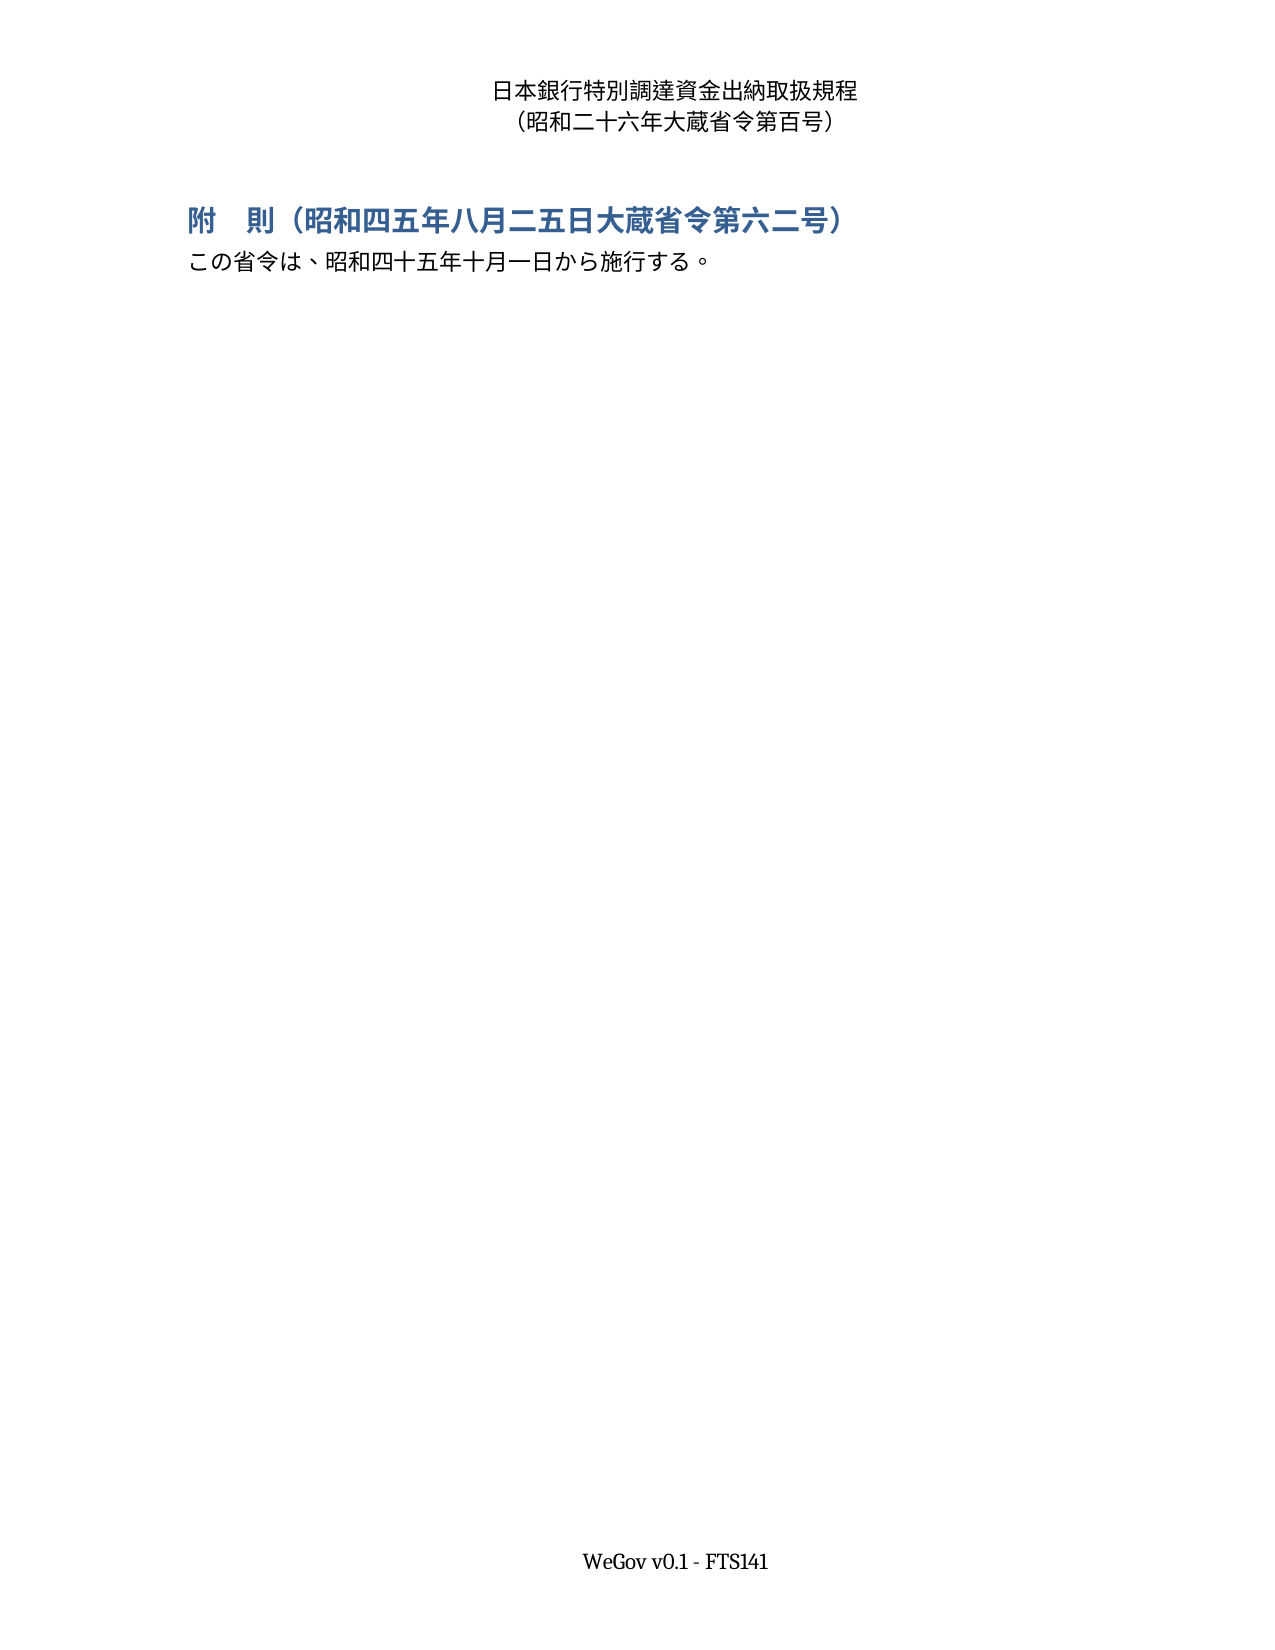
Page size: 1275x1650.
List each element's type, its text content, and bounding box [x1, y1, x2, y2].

subtitle 附 則（昭和四五年八月二五日大蔵省令第六二号） [187, 200, 1087, 240]
text この省令は、昭和四十五年十月一日から施行する。 [187, 246, 1087, 277]
